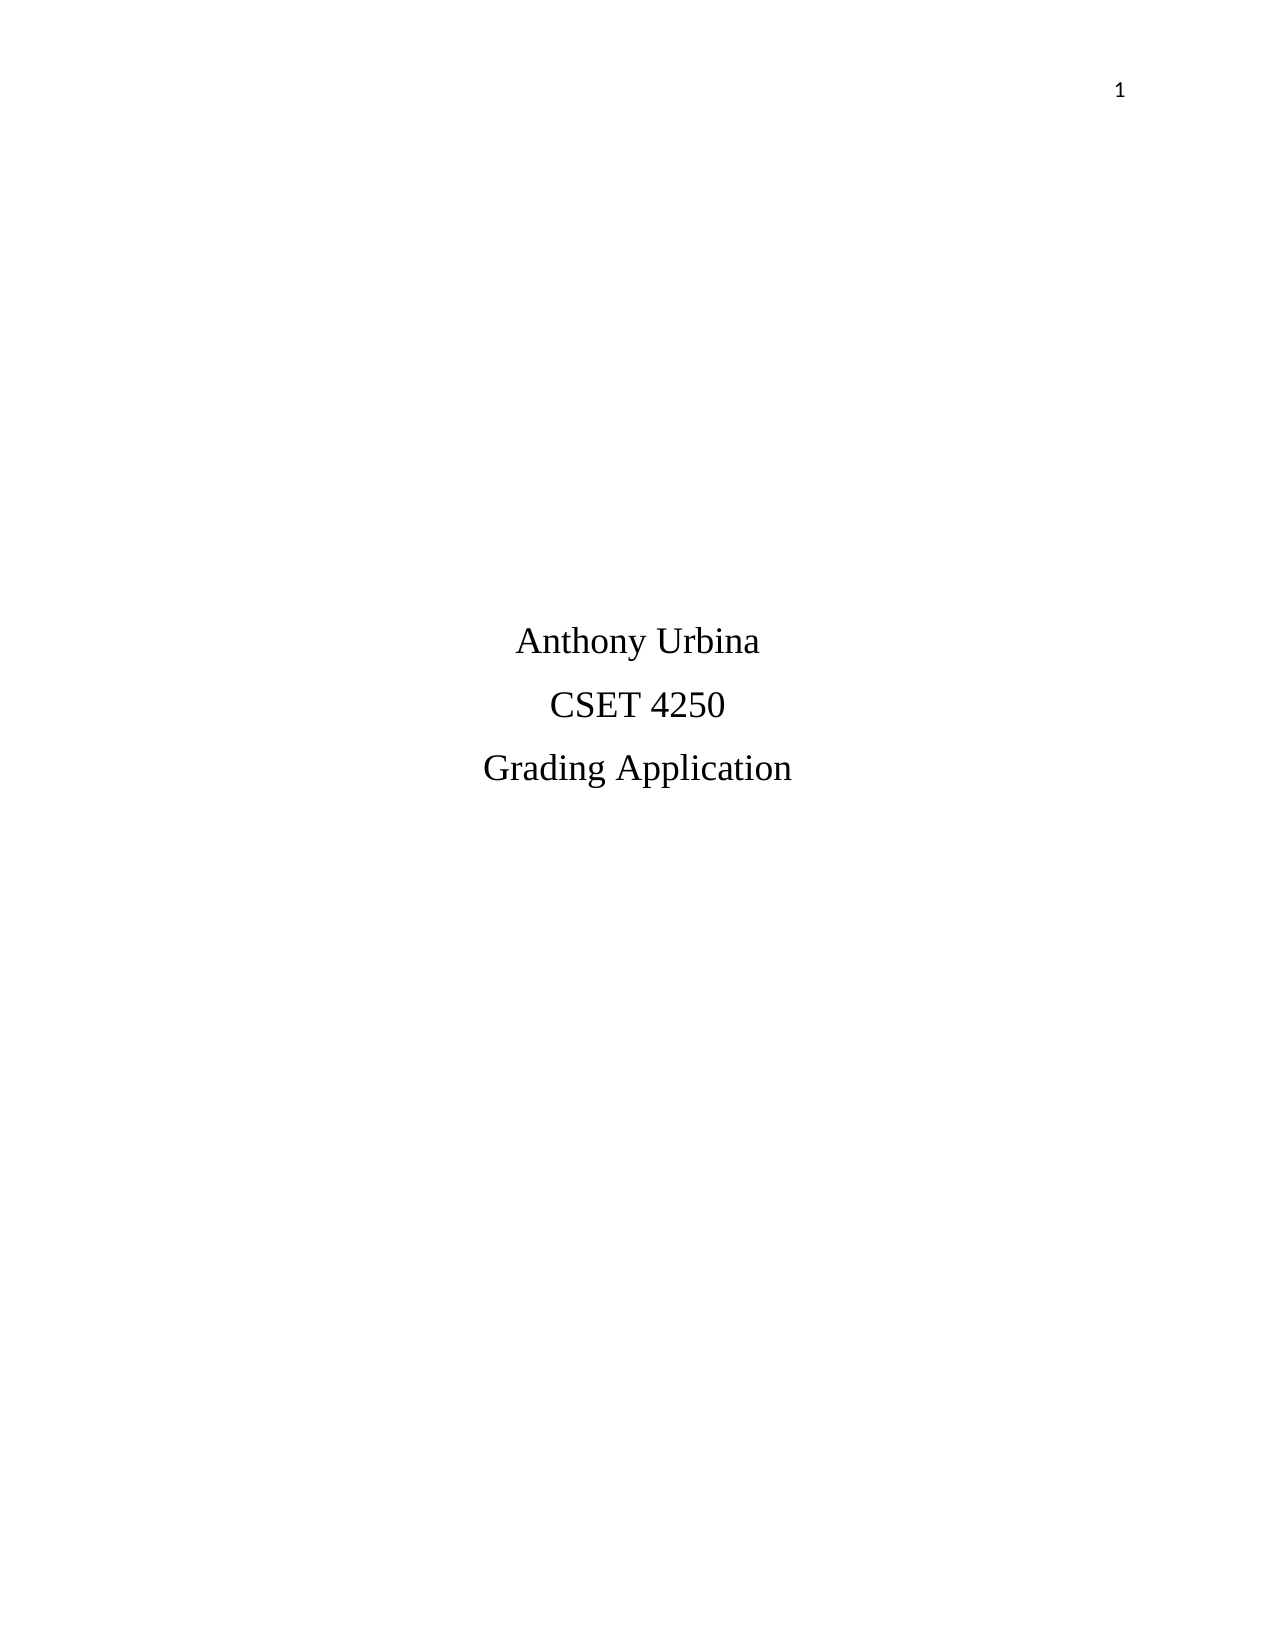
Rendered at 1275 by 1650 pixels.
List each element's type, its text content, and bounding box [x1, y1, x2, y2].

text CSET 4250 [150, 682, 1125, 725]
text Anthony Urbina [150, 619, 1125, 662]
text Grading Application [150, 745, 1125, 788]
